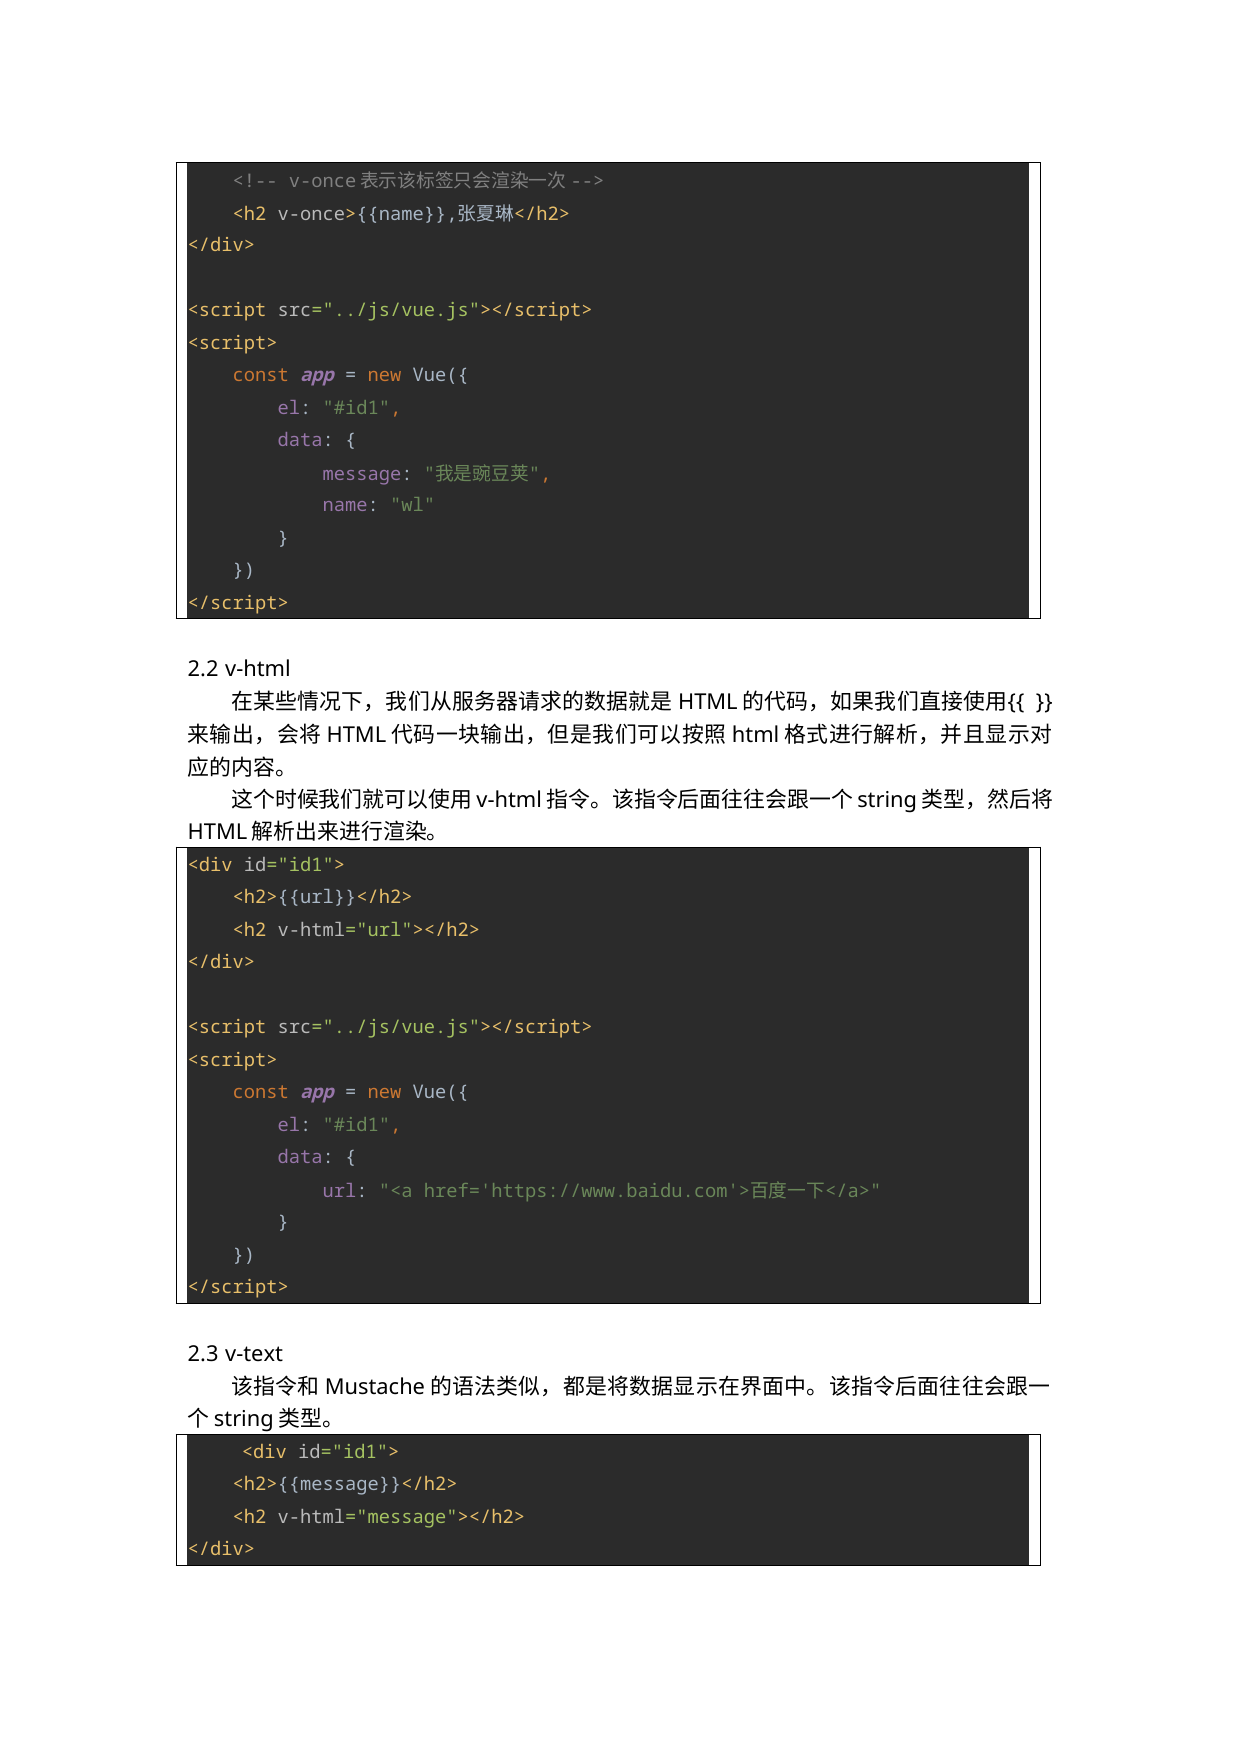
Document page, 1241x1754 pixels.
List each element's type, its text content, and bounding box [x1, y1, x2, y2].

text 这个时候我们就可以使用v-html指令。该指令后面往往会跟一个string类型，然后将HTML解析出来进行渲染。 [187, 782, 1053, 847]
text 在某些情况下，我们从服务器请求的数据就是HTML的代码，如果我们直接使用{{ }}来输出，会将HTML代码一块输出，但是我们可以按照html格式进行解析，并且显示对应的内容。 [187, 684, 1053, 782]
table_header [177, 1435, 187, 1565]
list v-text [187, 1336, 1053, 1369]
text 该指令和Mustache的语法类似，都是将数据显示在界面中。该指令后面往往会跟一个string类型。 [187, 1369, 1053, 1434]
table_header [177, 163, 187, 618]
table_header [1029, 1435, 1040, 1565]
list v-html [187, 652, 1053, 684]
